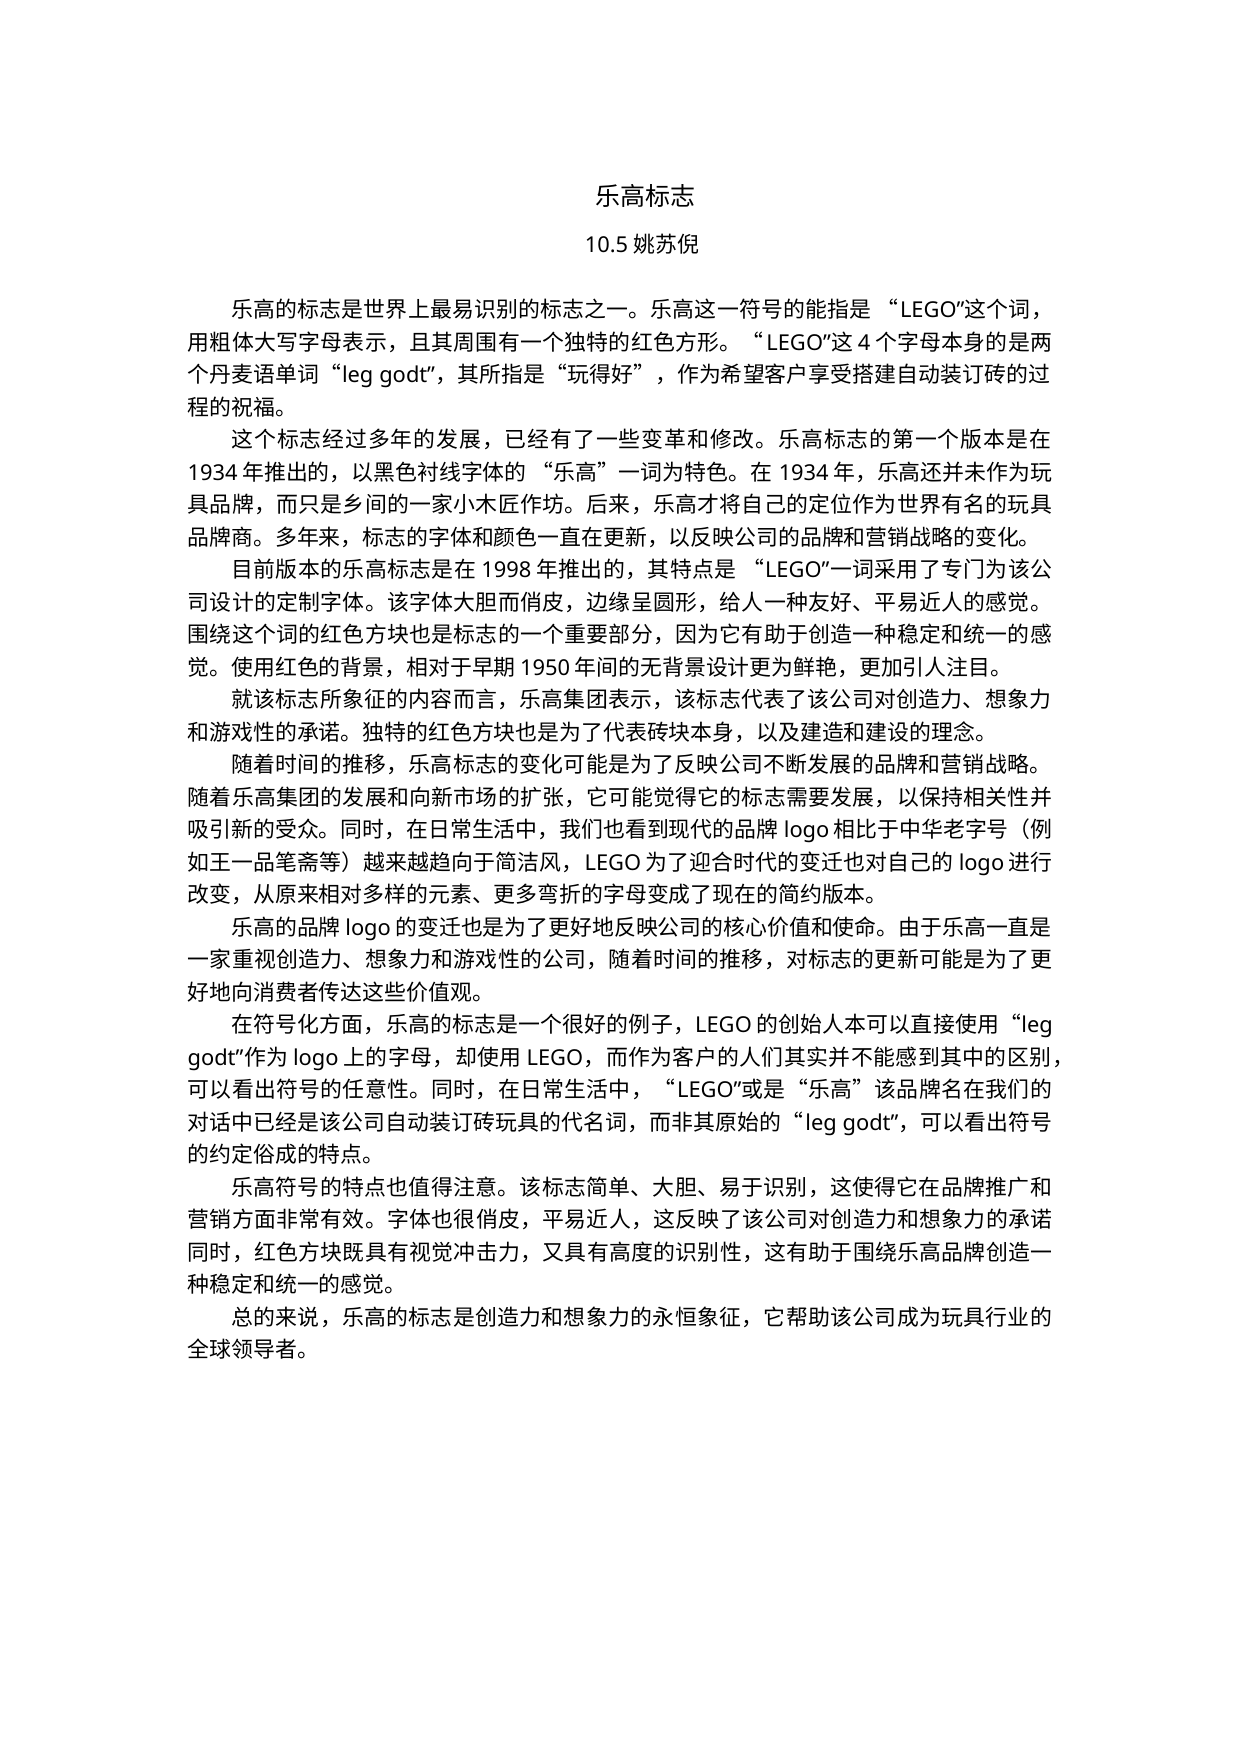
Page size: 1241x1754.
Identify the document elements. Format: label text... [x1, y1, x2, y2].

text 乐高的标志是世界上最易识别的标志之一。乐高这一符号的能指是 “LEGO”这个词，用粗体大写字母表示，且其周围有一个独特的红色方形。“LEGO”这4个字母本身的是两个丹麦语单词“leg godt”，其所指是“玩得好”，作为希望客户享受搭建自动装订砖的过程的祝福。 [187, 292, 1053, 422]
text 这个标志经过多年的发展，已经有了一些变革和修改。乐高标志的第一个版本是在1934年推出的，以黑色衬线字体的 “乐高”一词为特色。在1934年，乐高还并未作为玩具品牌，而只是乡间的一家小木匠作坊。后来，乐高才将自己的定位作为世界有名的玩具品牌商。多年来，标志的字体和颜色一直在更新，以反映公司的品牌和营销战略的变化。 [187, 422, 1053, 552]
text 就该标志所象征的内容而言，乐高集团表示，该标志代表了该公司对创造力、想象力和游戏性的承诺。独特的红色方块也是为了代表砖块本身，以及建造和建设的理念。 [187, 682, 1053, 747]
text 乐高的品牌logo的变迁也是为了更好地反映公司的核心价值和使命。由于乐高一直是一家重视创造力、想象力和游戏性的公司，随着时间的推移，对标志的更新可能是为了更好地向消费者传达这些价值观。 [187, 909, 1053, 1007]
text 总的来说，乐高的标志是创造力和想象力的永恒象征，它帮助该公司成为玩具行业的全球领导者。 [187, 1299, 1053, 1364]
text 随着时间的推移，乐高标志的变化可能是为了反映公司不断发展的品牌和营销战略。随着乐高集团的发展和向新市场的扩张，它可能觉得它的标志需要发展，以保持相关性并吸引新的受众。同时，在日常生活中，我们也看到现代的品牌logo相比于中华老字号（例如王一品笔斋等）越来越趋向于简洁风，LEGO为了迎合时代的变迁也对自己的logo进行改变，从原来相对多样的元素、更多弯折的字母变成了现在的简约版本。 [187, 747, 1053, 909]
text 目前版本的乐高标志是在1998年推出的，其特点是 “LEGO”一词采用了专门为该公司设计的定制字体。该字体大胆而俏皮，边缘呈圆形，给人一种友好、平易近人的感觉。围绕这个词的红色方块也是标志的一个重要部分，因为它有助于创造一种稳定和统一的感觉。使用红色的背景，相对于早期1950年间的无背景设计更为鲜艳，更加引人注目。 [187, 552, 1053, 682]
text 10.5 姚苏倪 [187, 227, 1053, 259]
text 乐高符号的特点也值得注意。该标志简单、大胆、易于识别，这使得它在品牌推广和营销方面非常有效。字体也很俏皮，平易近人，这反映了该公司对创造力和想象力的承诺。同时，红色方块既具有视觉冲击力，又具有高度的识别性，这有助于围绕乐高品牌创造一种稳定和统一的感觉。 [187, 1169, 1053, 1299]
text 在符号化方面，乐高的标志是一个很好的例子，LEGO的创始人本可以直接使用“leg godt”作为logo上的字母，却使用LEGO，而作为客户的人们其实并不能感到其中的区别，可以看出符号的任意性。同时，在日常生活中，“LEGO”或是“乐高”该品牌名在我们的对话中已经是该公司自动装订砖玩具的代名词，而非其原始的“leg godt”，可以看出符号的约定俗成的特点。 [187, 1007, 1053, 1169]
text 乐高标志 [187, 162, 1053, 227]
